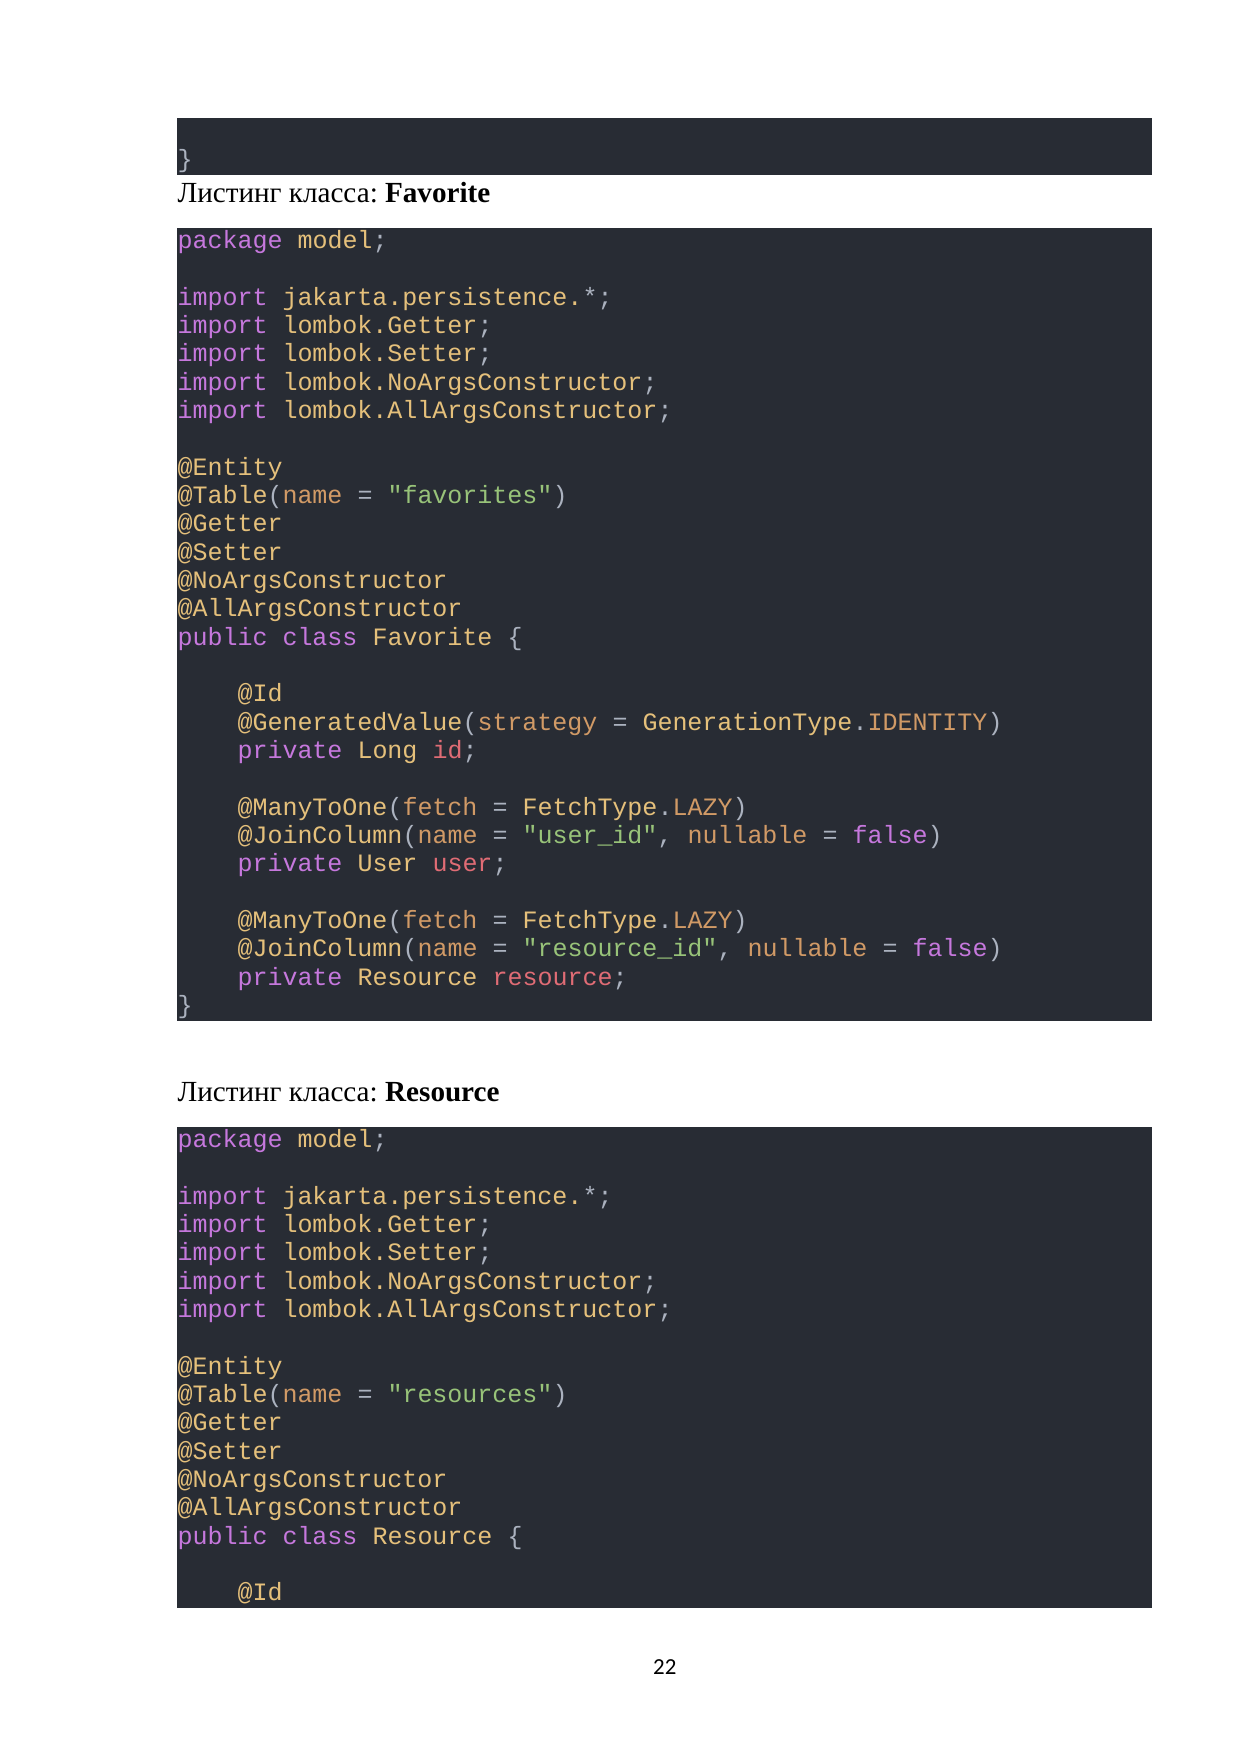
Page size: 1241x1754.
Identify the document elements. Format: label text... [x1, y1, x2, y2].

text Листинг класса: Resource [177, 1074, 1152, 1107]
text package model; import jakarta.persistence.*; import lombok.Getter; import lombok.Setter; import lombok.NoArgsConstructor; import lombok.AllArgsConstructor; @Entity @Table(name = "favorites") @Getter @Setter @NoArgsConstructor @AllArgsConstructor public class Favorite { @Id @GeneratedValue(strategy = GenerationType.IDENTITY) private Long id; @ManyToOne(fetch = FetchType.LAZY) @JoinColumn(name = "user_id", nullable = false) private User user; @ManyToOne(fetch = FetchType.LAZY) @JoinColumn(name = "resource_id", nullable = false) private Resource resource; } [177, 228, 1152, 1021]
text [177, 1127, 1152, 1608]
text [177, 118, 1152, 175]
text Листинг класса: Favorite [177, 175, 1152, 208]
